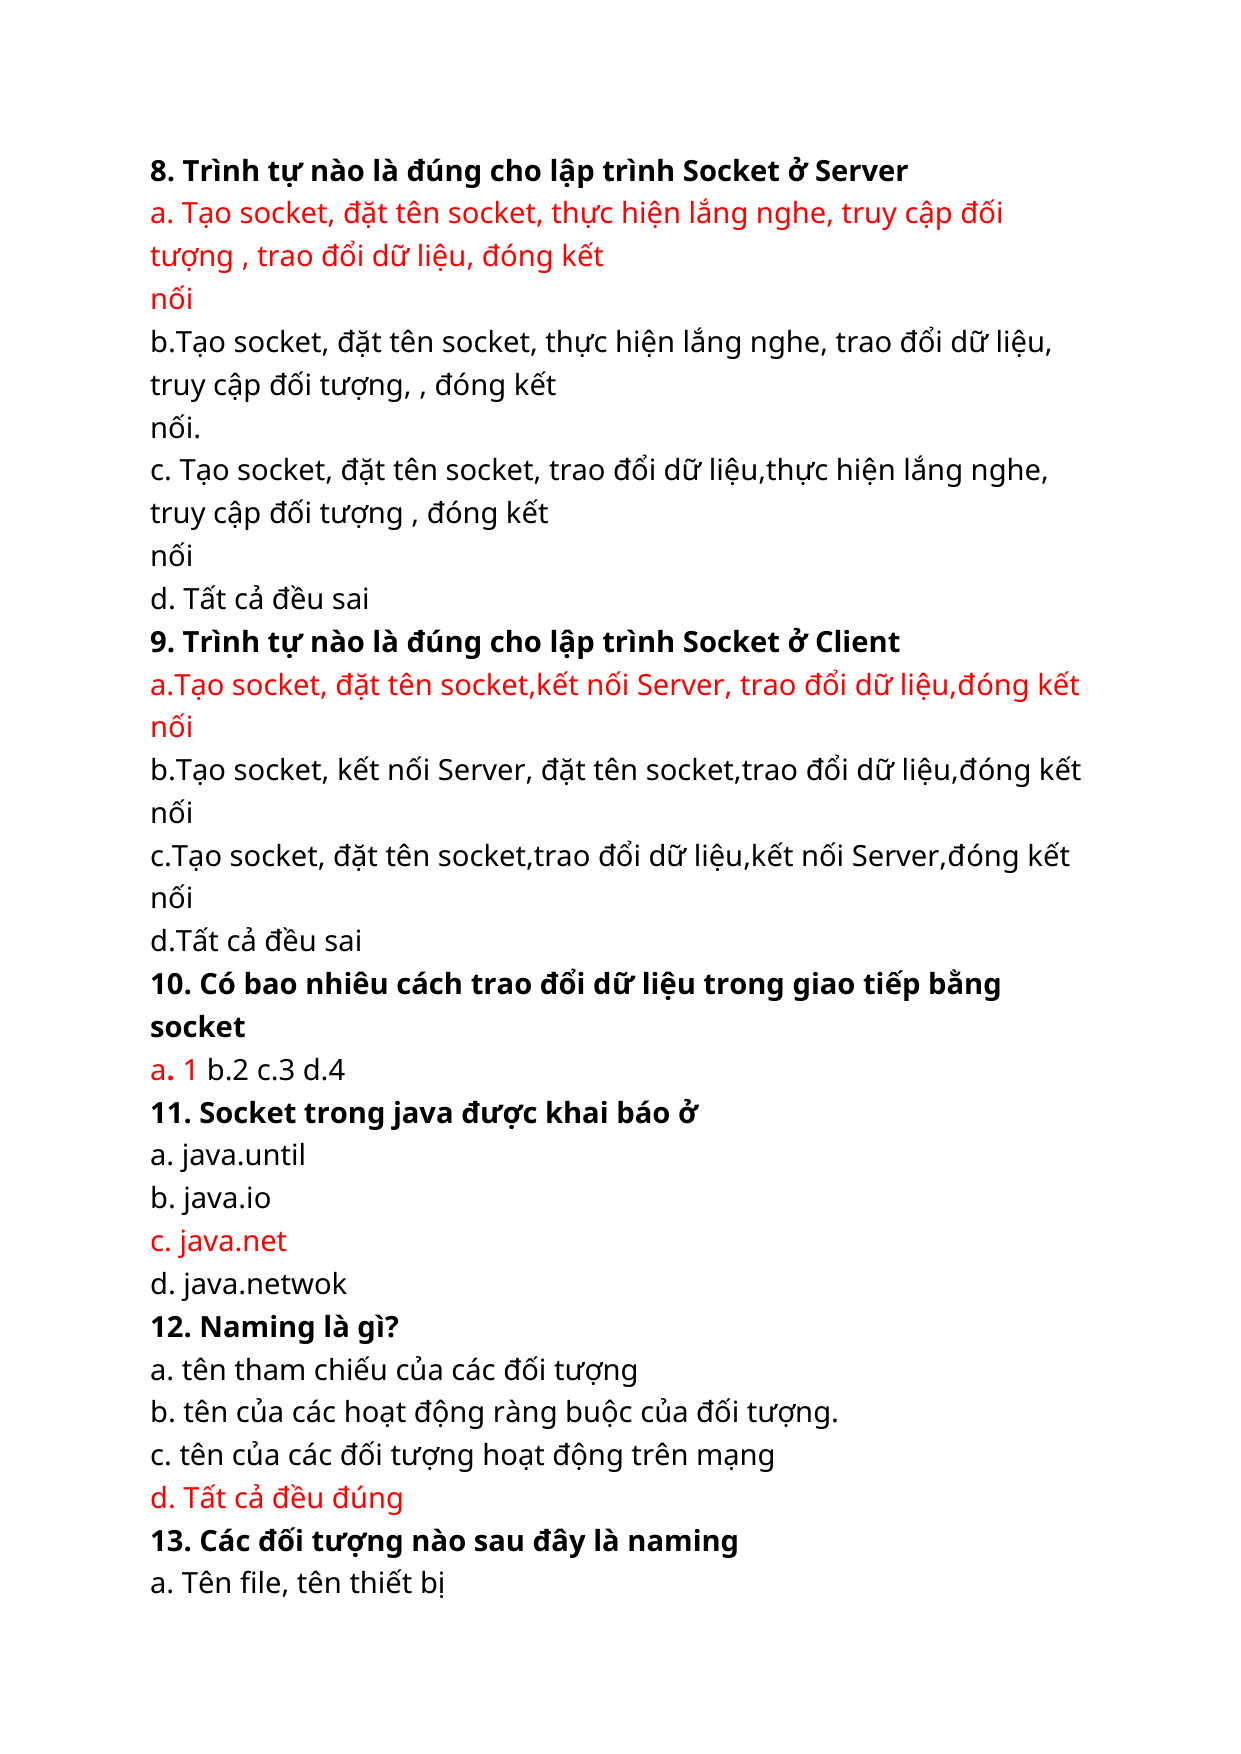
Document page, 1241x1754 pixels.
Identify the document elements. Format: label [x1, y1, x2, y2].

text [150, 150, 1090, 1602]
